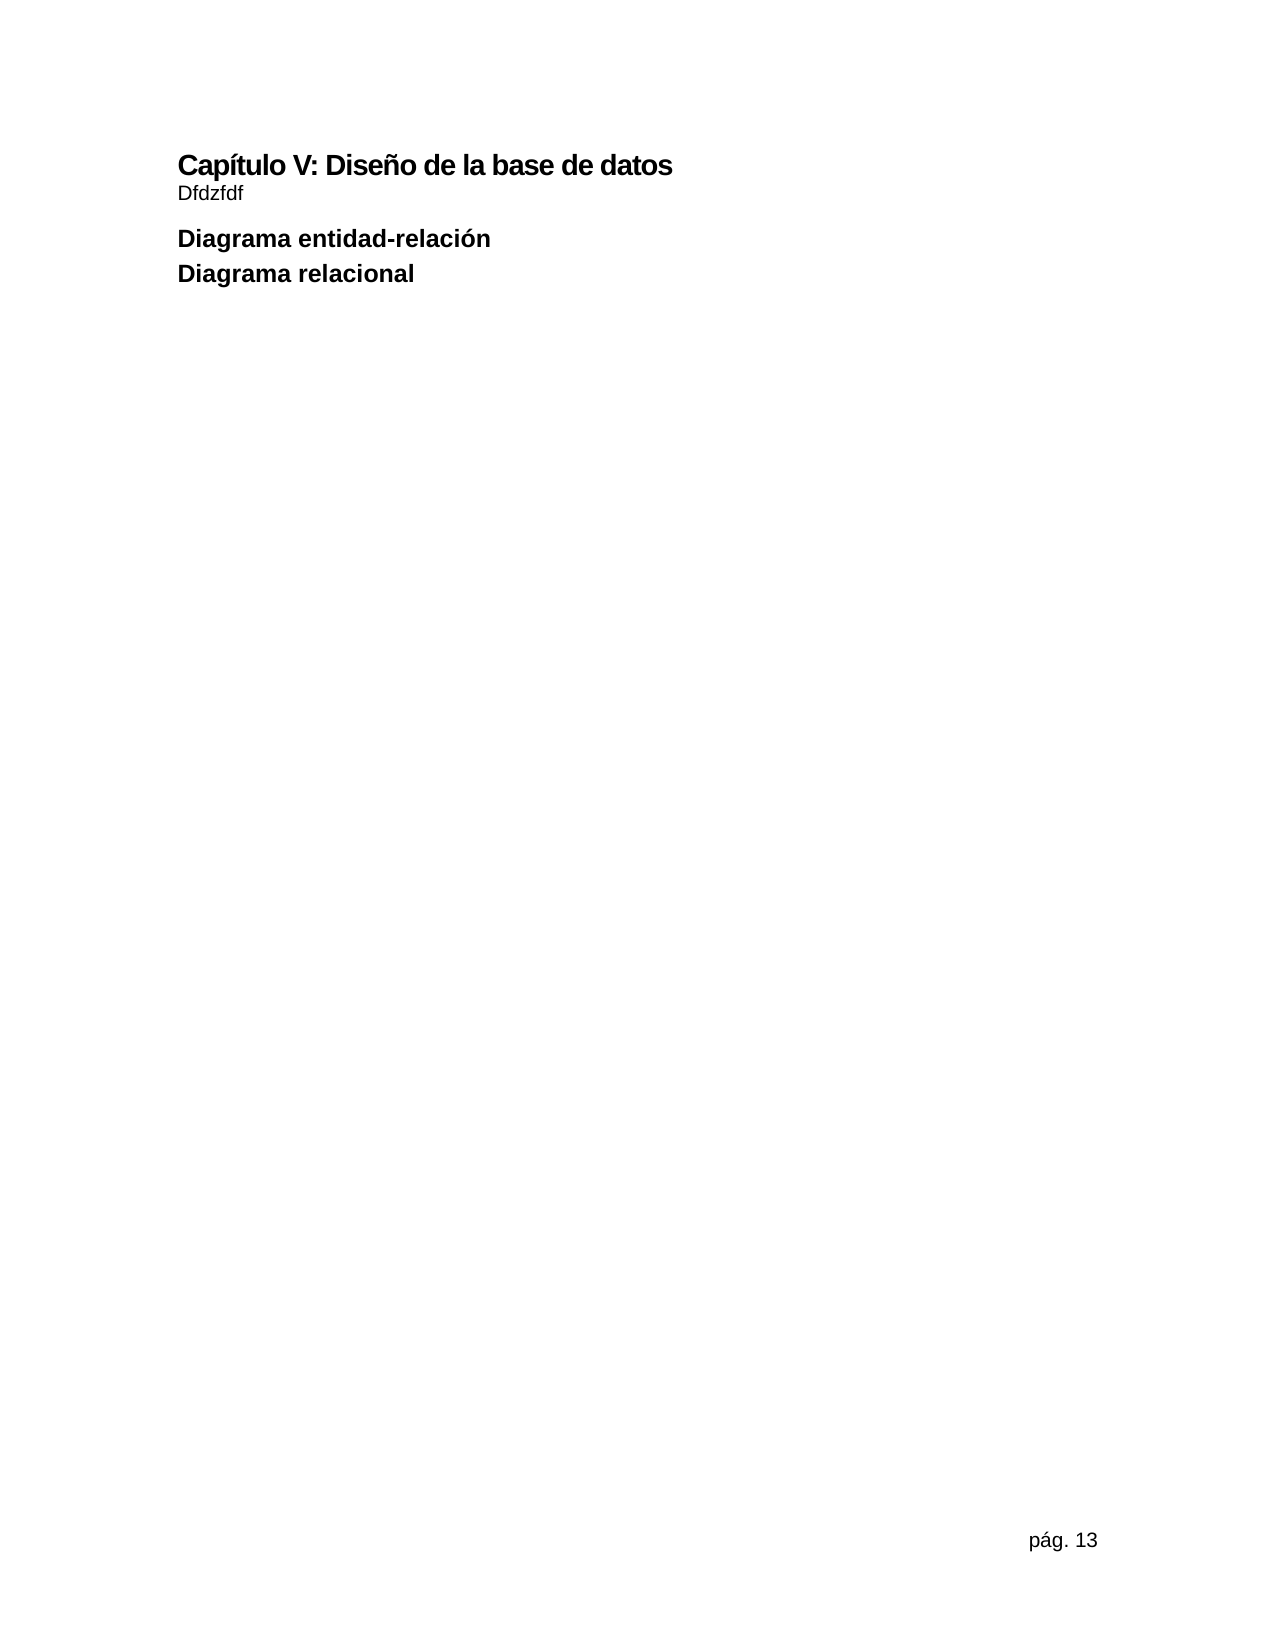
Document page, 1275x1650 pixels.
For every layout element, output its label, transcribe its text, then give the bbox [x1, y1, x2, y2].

subtitle Diagrama entidad-relación [177, 224, 1098, 252]
title Capítulo V: Diseño de la base de datos [177, 148, 1098, 181]
subtitle Diagrama relacional [177, 259, 1098, 288]
text Dfdzfdf [177, 181, 1098, 205]
